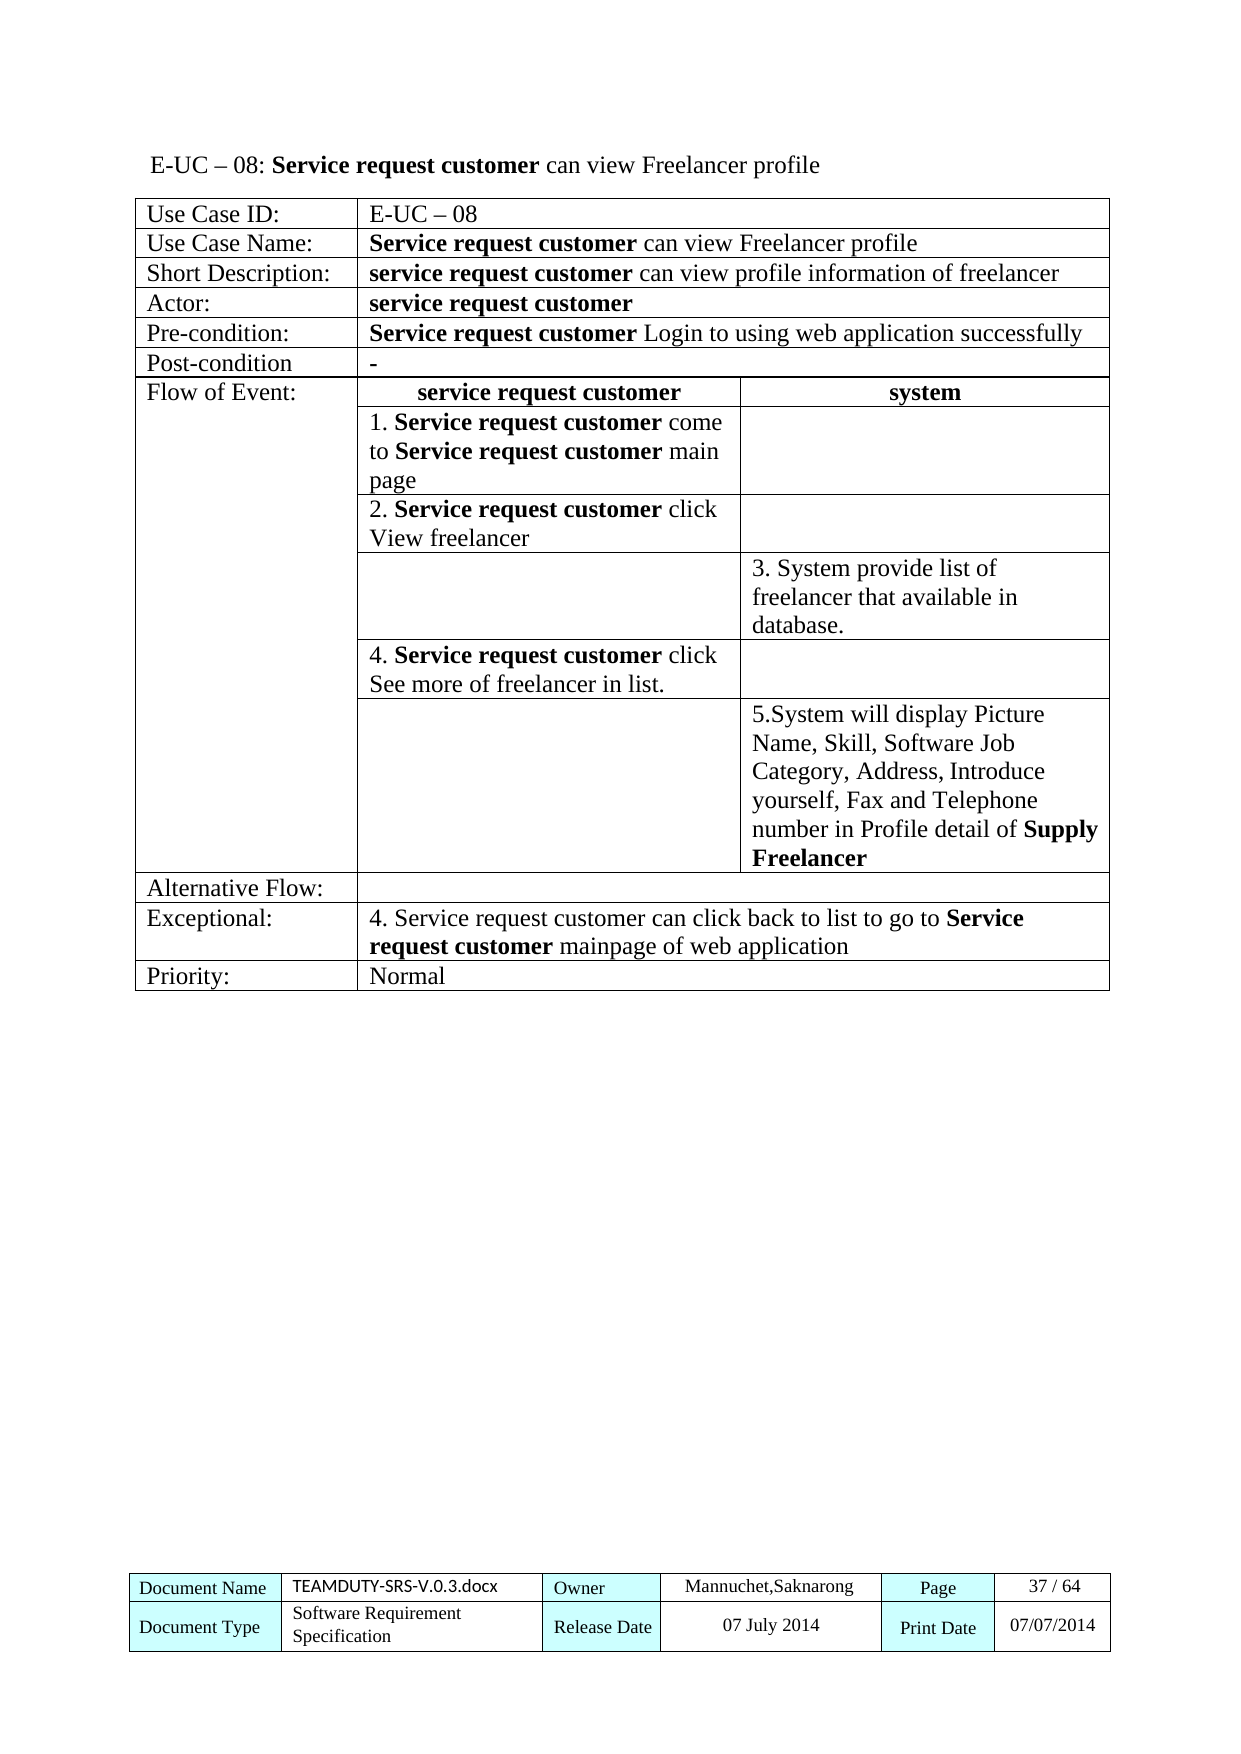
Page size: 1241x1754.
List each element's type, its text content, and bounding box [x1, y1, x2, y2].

table_cell - [358, 348, 1109, 376]
table_cell Service request customer Login to using web application successfully [358, 318, 1109, 347]
table_cell service request customer [358, 378, 740, 406]
table_cell system [741, 378, 1109, 406]
table_cell 4. Service request customer can click back to list to go to Service request customer mainpage of web application [358, 903, 1109, 960]
table_cell Priority: [136, 961, 357, 990]
table_cell Normal [358, 961, 1109, 990]
table_cell [358, 553, 740, 639]
table_cell Pre-condition: [136, 318, 357, 347]
table_cell Post-condition [136, 348, 357, 376]
table_cell [741, 640, 1109, 698]
table_cell Service request customer can view Freelancer profile [358, 229, 1109, 257]
table_cell [741, 407, 1109, 493]
table_cell [358, 873, 1109, 902]
table_cell Short Description: [136, 258, 357, 287]
table_cell 4. Service request customer click See more of freelancer in list. [358, 640, 740, 698]
table_header E-UC – 08 [358, 199, 1109, 227]
table_cell Actor: [136, 288, 357, 317]
table_cell service request customer [358, 288, 1109, 317]
table_cell [358, 699, 740, 872]
table_cell 3. System provide list of freelancer that available in database. [741, 553, 1109, 639]
table_cell 5.System will display Picture Name, Skill, Software Job Category, Address, Introduce yourself, Fax and Telephone number in Profile detail of Supply Freelancer [741, 699, 1109, 872]
table_cell Flow of Event: [136, 378, 357, 872]
subtitle E-UC – 08: Service request customer can view Freelancer profile [150, 150, 1090, 179]
table_cell Exceptional: [136, 903, 357, 960]
table_cell 1. Service request customer come to Service request customer main page [358, 407, 740, 493]
table_cell service request customer can view profile information of freelancer [358, 258, 1109, 287]
table_cell [741, 495, 1109, 552]
table_cell 2. Service request customer click View freelancer [358, 495, 740, 552]
table_cell Alternative Flow: [136, 873, 357, 902]
table_header Use Case ID: [136, 199, 357, 227]
table_cell Use Case Name: [136, 229, 357, 257]
